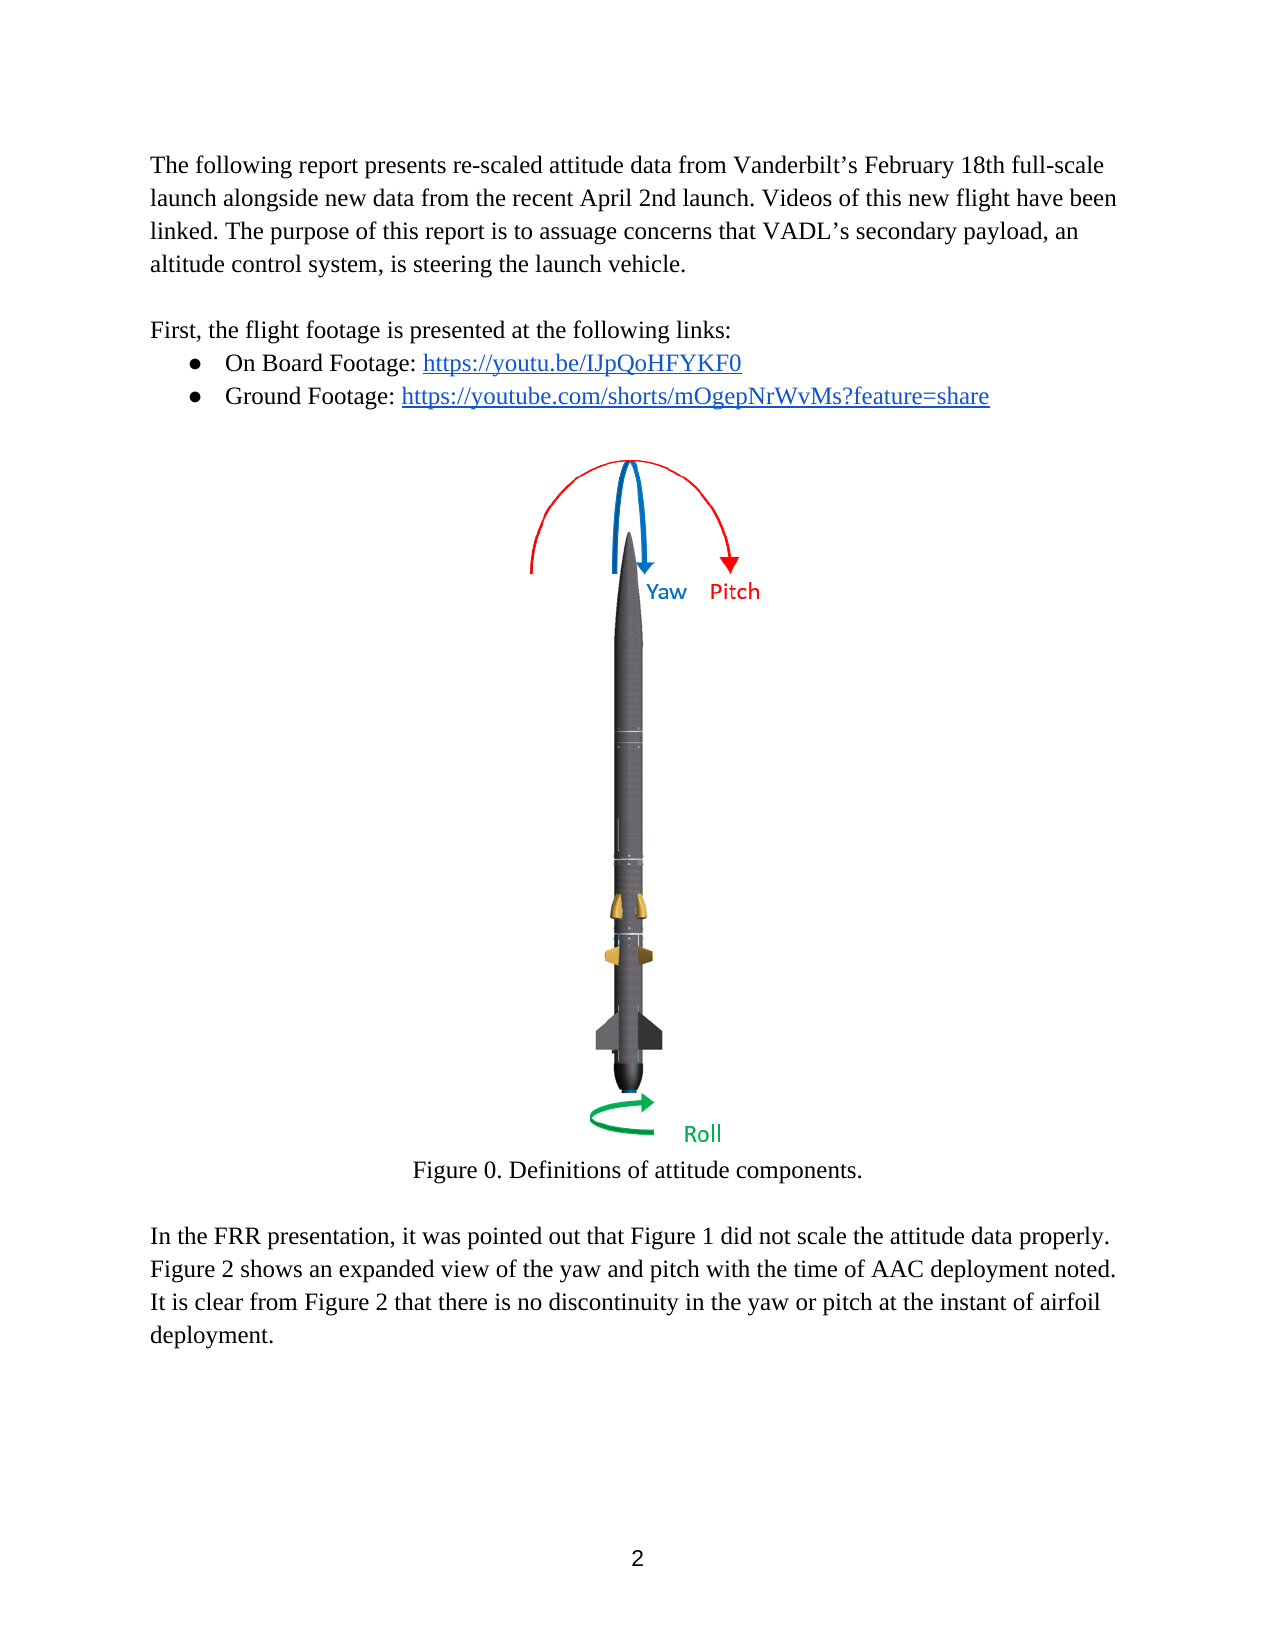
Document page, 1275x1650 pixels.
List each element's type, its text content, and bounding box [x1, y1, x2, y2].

text In the FRR presentation, it was pointed out that Figure 1 did not scale the attitude data properly. Figure 2 shows an expanded view of the yaw and pitch with the time of AAC deployment noted. It is clear from Figure 2 that there is no discontinuity in the yaw or pitch at the instant of airfoil deployment. [150, 1221, 1125, 1349]
list Ground Footage: https://youtube.com/shorts/mOgepNrWvMs?feature=share [187, 381, 1125, 410]
text Figure 0. Definitions of attitude components. [150, 1155, 1125, 1184]
picture [512, 447, 763, 1152]
list On Board Footage: https://youtu.be/IJpQoHFYKF0 [187, 348, 1125, 377]
text First, the flight footage is presented at the following links: [150, 315, 1125, 344]
text The following report presents re-scaled attitude data from Vanderbilt’s February 18th full-scale launch alongside new data from the recent April 2nd launch. Videos of this new flight have been linked. The purpose of this report is to assuage concerns that VADL’s secondary payload, an altitude control system, is steering the launch vehicle. [150, 150, 1125, 278]
